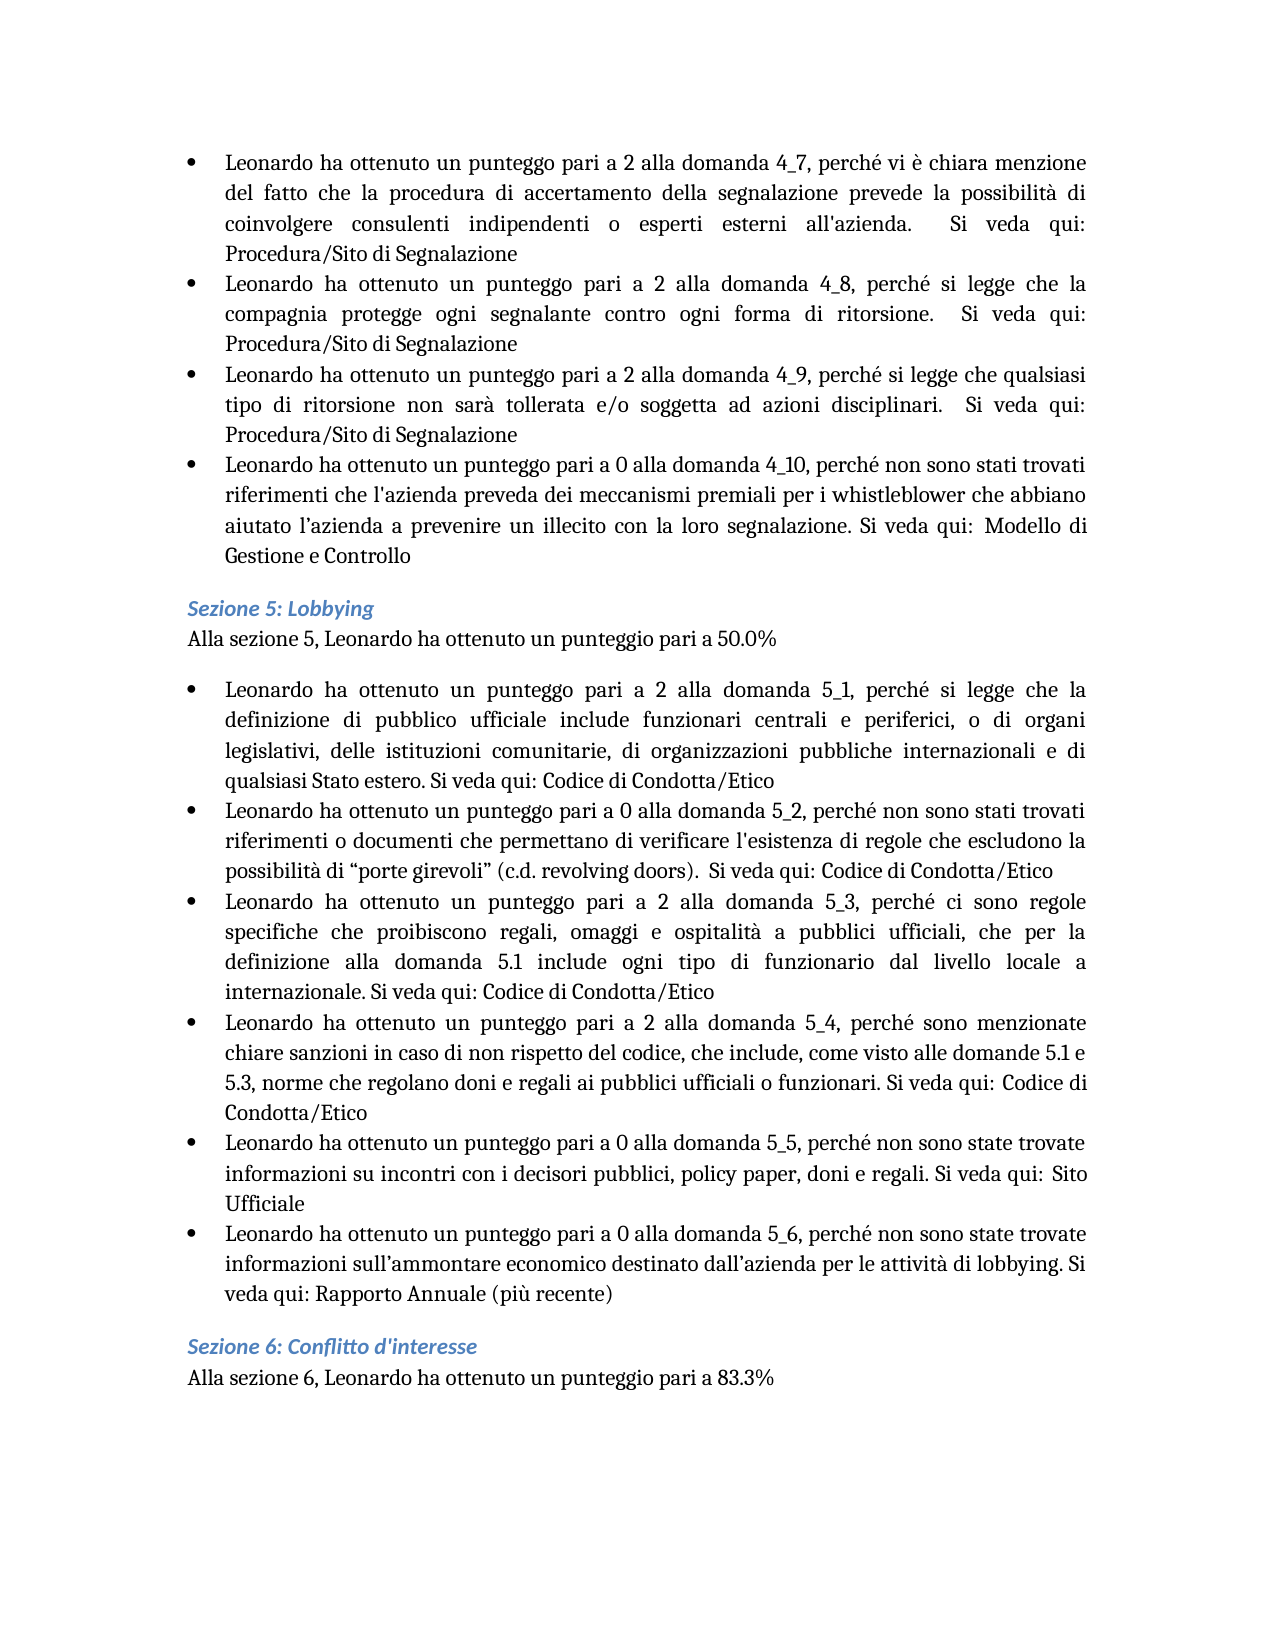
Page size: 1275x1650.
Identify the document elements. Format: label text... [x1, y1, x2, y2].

text Alla sezione 5, Leonardo ha ottenuto un punteggio pari a 50.0% [187, 626, 1087, 652]
text Alla sezione 6, Leonardo ha ottenuto un punteggio pari a 83.3% [187, 1364, 1087, 1391]
subtitle Sezione 6: Conflitto d'interesse [187, 1332, 1087, 1360]
list Leonardo ha ottenuto un punteggo pari a 2 alla domanda 5_4, perché sono menzionate chiare sanzioni in caso di non rispetto del codice, che include, come visto alle domande 5.1 e 5.3, norme che regolano doni e regali ai pubblici ufficiali o funzionari. Si veda qui: Codice di Condotta/Etico [187, 1009, 1087, 1126]
list Leonardo ha ottenuto un punteggo pari a 2 alla domanda 5_1, perché si legge che la definizione di pubblico ufficiale include funzionari centrali e periferici, o di organi legislativi, delle istituzioni comunitarie, di organizzazioni pubbliche internazionali e di qualsiasi Stato estero. Si veda qui: Codice di Condotta/Etico [187, 677, 1087, 794]
subtitle Sezione 5: Lobbying [187, 594, 1087, 622]
list Leonardo ha ottenuto un punteggo pari a 2 alla domanda 4_7, perché vi è chiara menzione del fatto che la procedura di accertamento della segnalazione prevede la possibilità di coinvolgere consulenti indipendenti o esperti esterni all'azienda. Si veda qui: Procedura/Sito di Segnalazione [187, 150, 1087, 267]
list Leonardo ha ottenuto un punteggo pari a 0 alla domanda 4_10, perché non sono stati trovati riferimenti che l'azienda preveda dei meccanismi premiali per i whistleblower che abbiano aiutato l’azienda a prevenire un illecito con la loro segnalazione. Si veda qui: Modello di Gestione e Controllo [187, 452, 1087, 569]
list Leonardo ha ottenuto un punteggo pari a 0 alla domanda 5_5, perché non sono state trovate informazioni su incontri con i decisori pubblici, policy paper, doni e regali. Si veda qui: Sito Ufficiale [187, 1130, 1087, 1217]
list Leonardo ha ottenuto un punteggo pari a 2 alla domanda 5_3, perché ci sono regole specifiche che proibiscono regali, omaggi e ospitalità a pubblici ufficiali, che per la definizione alla domanda 5.1 include ogni tipo di funzionario dal livello locale a internazionale. Si veda qui: Codice di Condotta/Etico [187, 888, 1087, 1005]
list Leonardo ha ottenuto un punteggo pari a 0 alla domanda 5_2, perché non sono stati trovati riferimenti o documenti che permettano di verificare l'esistenza di regole che escludono la possibilità di “porte girevoli” (c.d. revolving doors). Si veda qui: Codice di Condotta/Etico [187, 798, 1087, 884]
list Leonardo ha ottenuto un punteggo pari a 0 alla domanda 5_6, perché non sono state trovate informazioni sull’ammontare economico destinato dall’azienda per le attività di lobbying. Si veda qui: Rapporto Annuale (più recente) [187, 1221, 1087, 1307]
